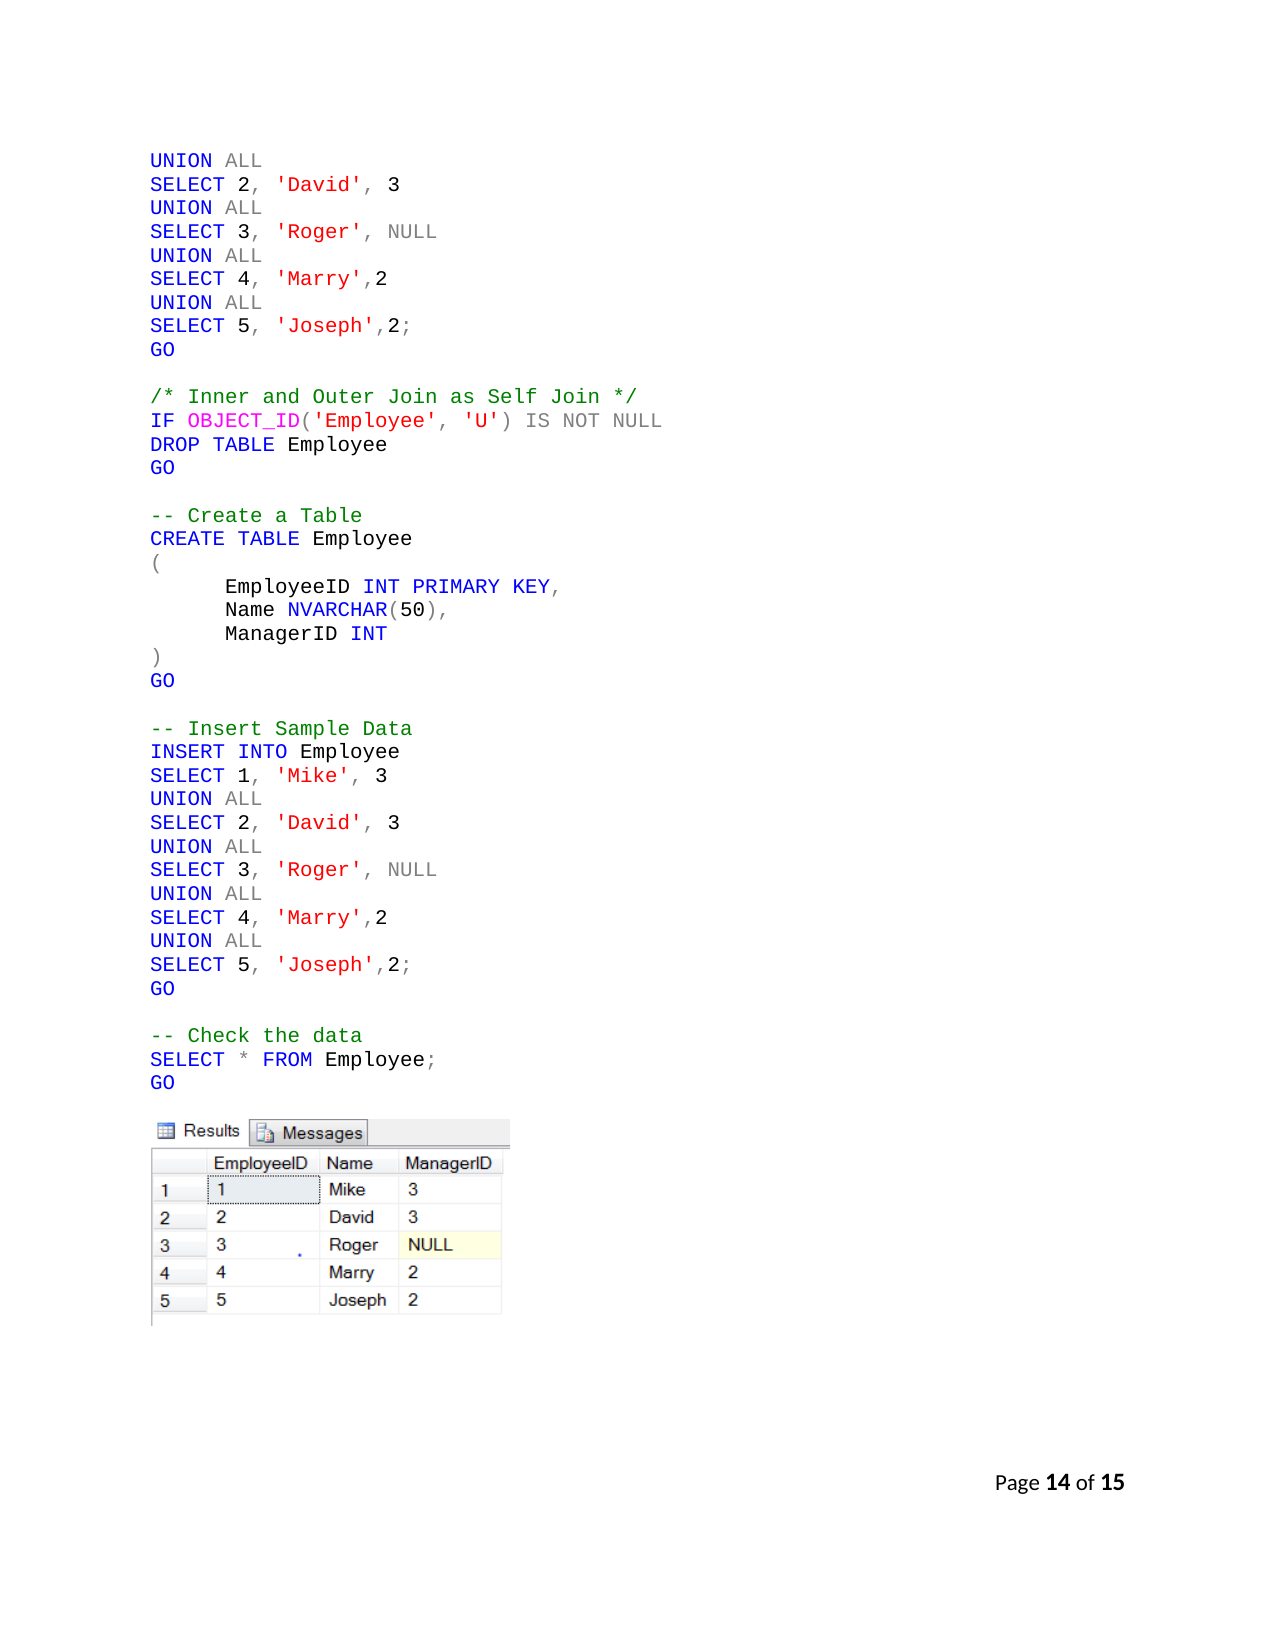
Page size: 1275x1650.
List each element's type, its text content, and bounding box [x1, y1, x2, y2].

text ( [150, 552, 1125, 576]
picture [150, 1119, 511, 1326]
text GO [150, 457, 1125, 481]
text ManagerID INT [150, 623, 1125, 647]
text UNION ALL [150, 930, 1125, 954]
text SELECT 2, 'David', 3 [150, 174, 1125, 197]
text UNION ALL [150, 244, 1125, 268]
text SELECT 3, 'Roger', NULL [150, 859, 1125, 883]
text INSERT INTO Employee [150, 741, 1125, 765]
text UNION ALL [150, 883, 1125, 907]
text CREATE TABLE Employee [150, 528, 1125, 552]
text -- Check the data [150, 1025, 1125, 1048]
text -- Insert Sample Data [150, 717, 1125, 741]
text GO [150, 1072, 1125, 1096]
text -- Create a Table [150, 505, 1125, 528]
text EmployeeID INT PRIMARY KEY, [150, 576, 1125, 599]
text SELECT 4, 'Marry',2 [150, 907, 1125, 930]
text GO [150, 339, 1125, 363]
text SELECT 1, 'Mike', 3 [150, 765, 1125, 788]
text SELECT 2, 'David', 3 [150, 812, 1125, 836]
text GO [150, 670, 1125, 694]
text UNION ALL [150, 788, 1125, 812]
text ) [150, 647, 1125, 670]
text UNION ALL [150, 150, 1125, 174]
text SELECT 4, 'Marry',2 [150, 268, 1125, 292]
text UNION ALL [150, 836, 1125, 859]
text /* Inner and Outer Join as Self Join */ [150, 386, 1125, 410]
text GO [150, 978, 1125, 1001]
text SELECT * FROM Employee; [150, 1048, 1125, 1072]
text Name NVARCHAR(50), [150, 599, 1125, 623]
text IF OBJECT_ID('Employee', 'U') IS NOT NULL [150, 410, 1125, 434]
text SELECT 5, 'Joseph',2; [150, 954, 1125, 978]
text UNION ALL [150, 292, 1125, 316]
text SELECT 3, 'Roger', NULL [150, 221, 1125, 244]
text DROP TABLE Employee [150, 434, 1125, 457]
text SELECT 5, 'Joseph',2; [150, 316, 1125, 339]
text UNION ALL [150, 197, 1125, 221]
